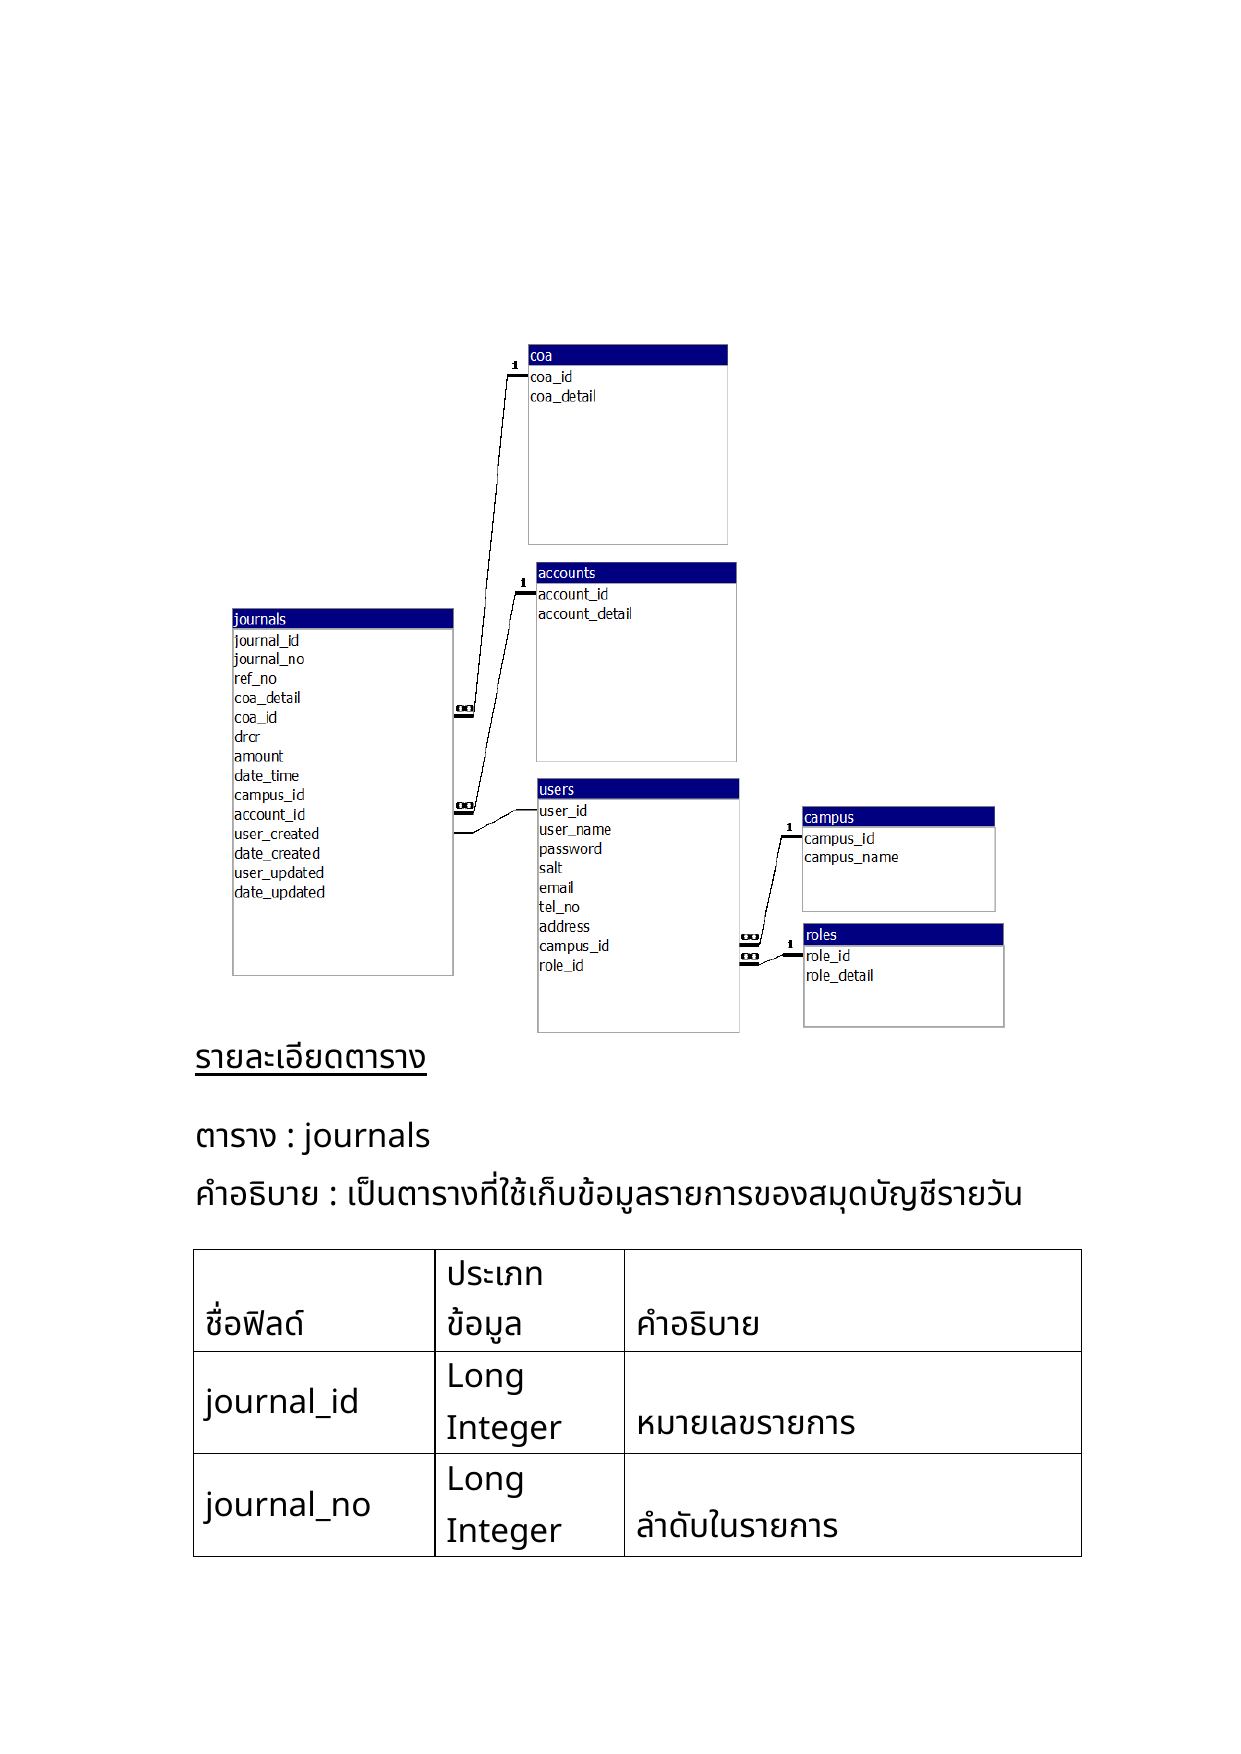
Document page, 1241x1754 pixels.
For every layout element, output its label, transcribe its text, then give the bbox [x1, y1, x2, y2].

table_header ชื่อฟิลด์ [194, 1250, 434, 1351]
table_cell journal_no [194, 1454, 434, 1556]
table_cell Long Integer [436, 1454, 624, 1556]
text รายละเอียดตาราง [195, 1034, 1090, 1083]
text ตาราง : journals คำอธิบาย : เป็นตารางที่ใช้เก็บข้อมูลรายการของสมุดบัญชีรายวัน [195, 1112, 1090, 1221]
table_header คำอธิบาย [625, 1250, 1081, 1351]
table_cell หมายเลขรายการ [625, 1352, 1081, 1453]
table_header ประเภทข้อมูล [436, 1250, 624, 1351]
table_cell ลำดับในรายการ [625, 1454, 1081, 1556]
table_cell journal_id [194, 1352, 434, 1453]
picture [195, 328, 1091, 1034]
table_cell Long Integer [436, 1352, 624, 1453]
